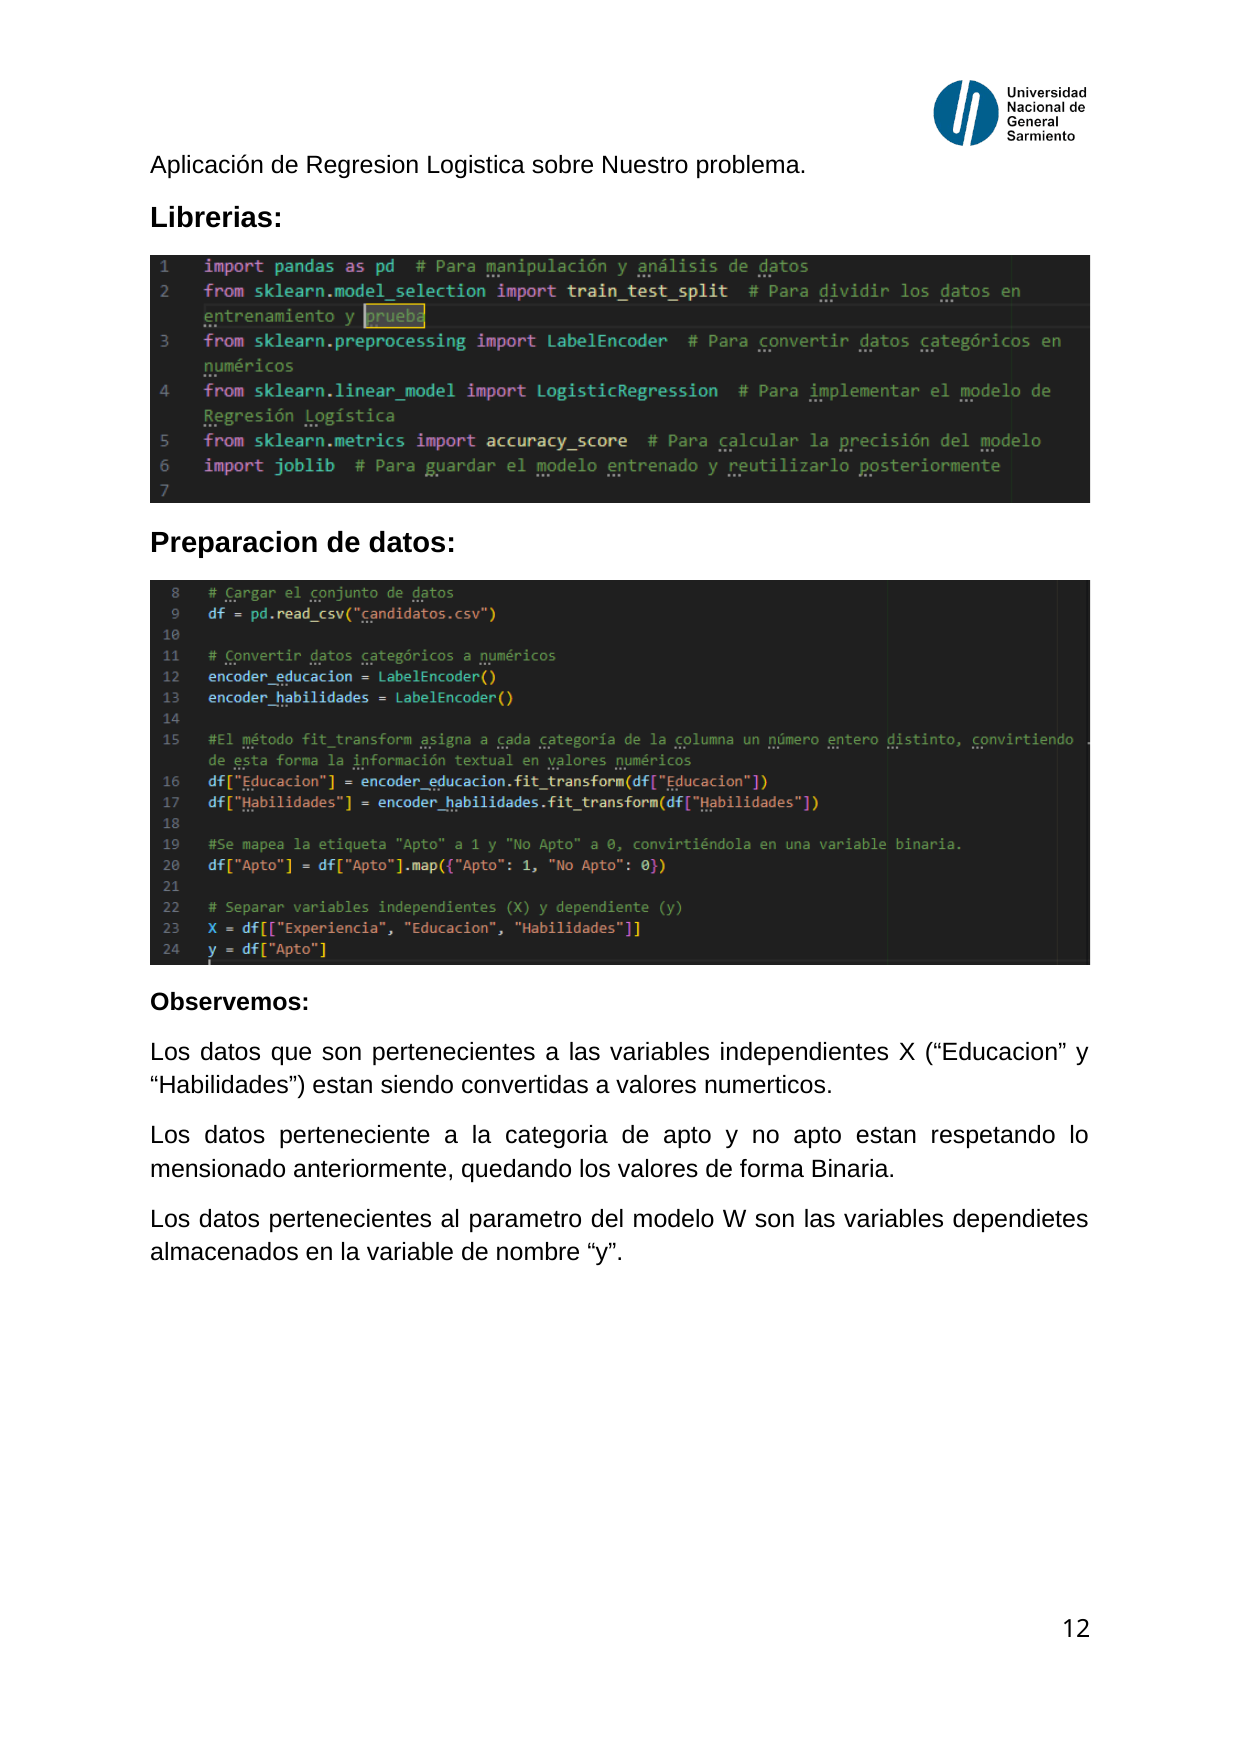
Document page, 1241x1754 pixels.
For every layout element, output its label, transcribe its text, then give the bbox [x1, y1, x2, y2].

picture [150, 580, 1091, 965]
text Librerias: [150, 200, 1090, 233]
text Los datos perteneciente a la categoria de apto y no apto estan respetando lo mensionado anteriormente, quedando los valores de forma Binaria. [150, 1120, 1090, 1182]
text Los datos pertenecientes al parametro del modelo W son las variables dependietes almacenados en la variable de nombre “y”. [150, 1203, 1090, 1266]
picture [150, 255, 1091, 503]
text Los datos que son pertenecientes a las variables independientes X (“Educacion” y “Habilidades”) estan siendo convertidas a valores numerticos. [150, 1037, 1090, 1099]
text Observemos: [150, 987, 1090, 1016]
text Aplicación de Regresion Logistica sobre Nuestro problema. [150, 150, 1090, 179]
text Preparacion de datos: [150, 525, 1090, 559]
picture [931, 75, 1091, 149]
